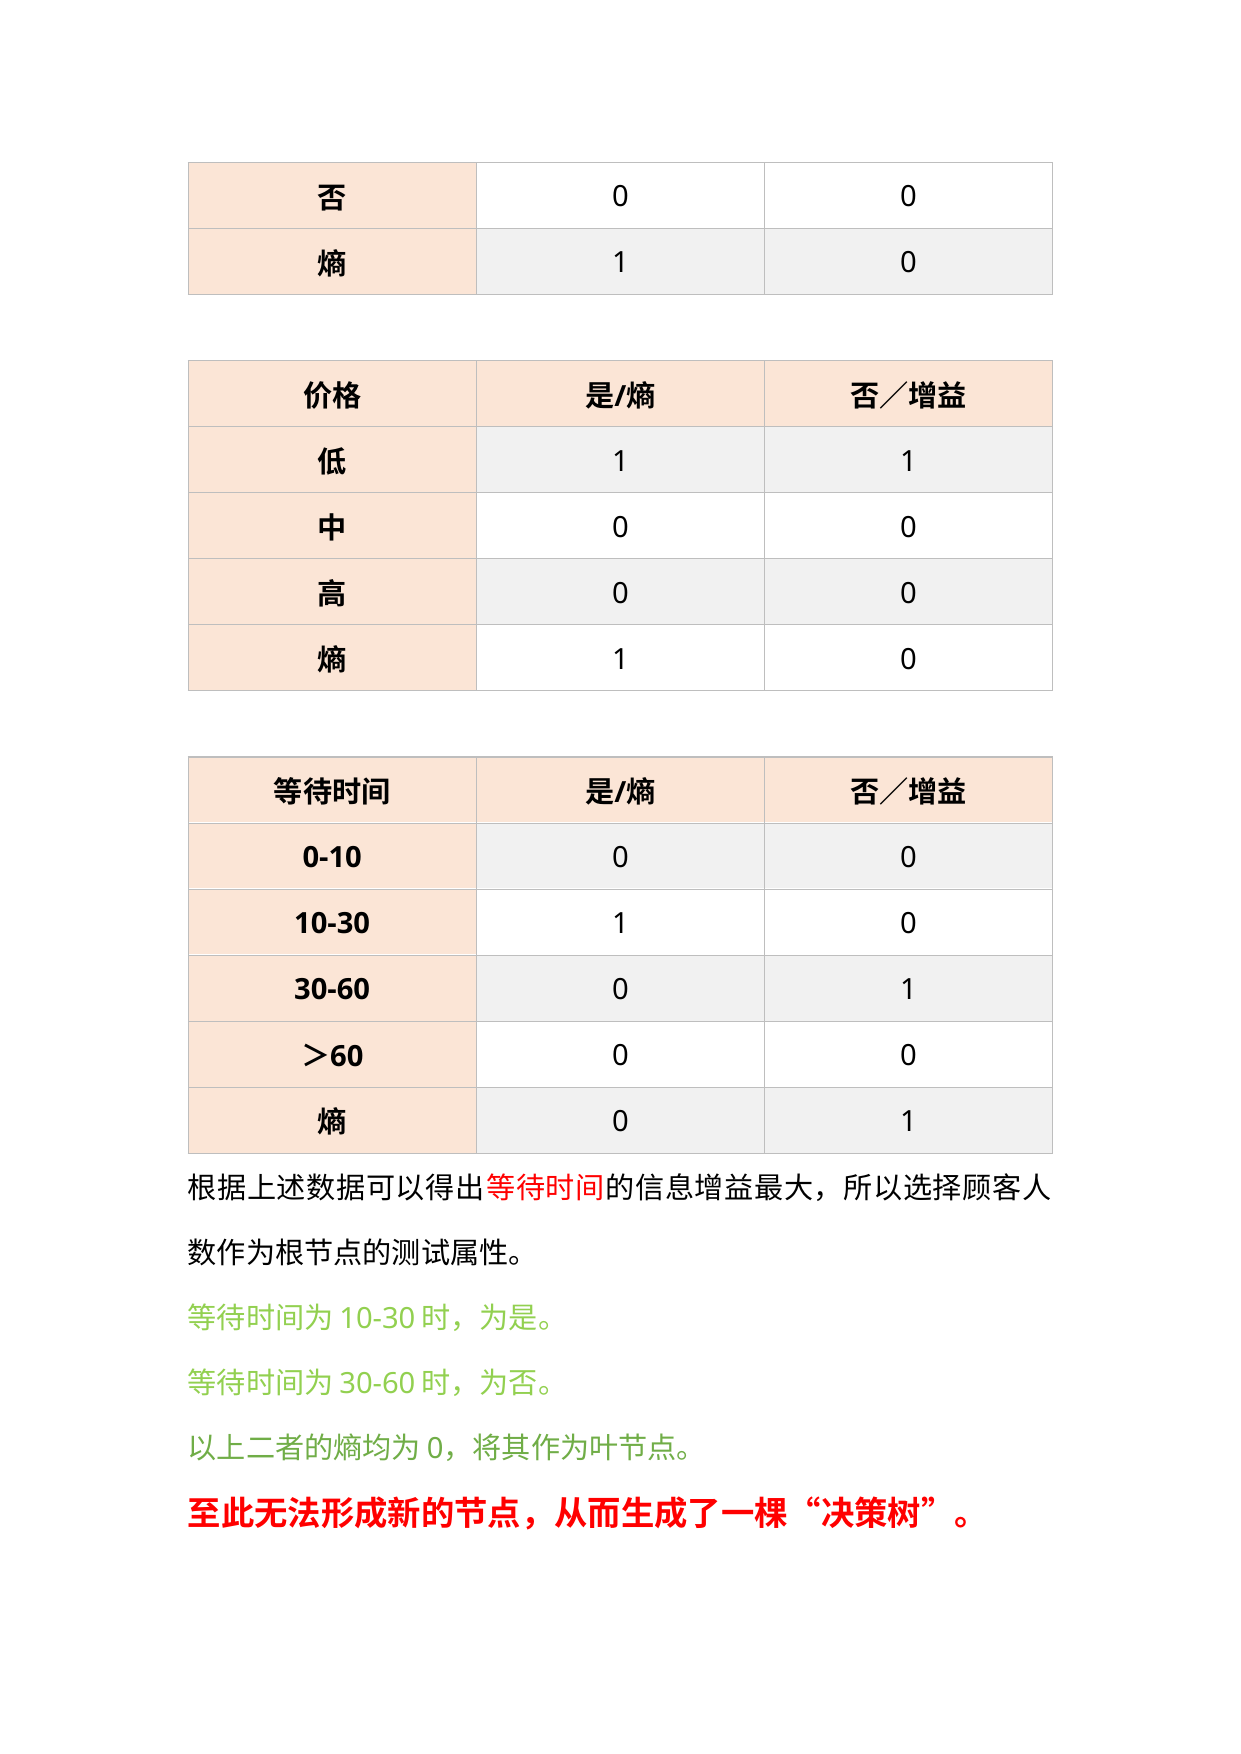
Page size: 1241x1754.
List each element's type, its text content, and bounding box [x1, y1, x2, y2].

table_cell 1 [765, 956, 1052, 1021]
table_header 是/熵 [477, 758, 764, 822]
table_header 是/熵 [477, 361, 764, 426]
text 等待时间为10-30时，为是。 [187, 1284, 1053, 1349]
table_cell 中 [189, 493, 476, 558]
table_cell 0 [765, 890, 1052, 954]
table_cell 10-30 [189, 890, 476, 954]
table_cell 0 [477, 956, 764, 1021]
table_cell 高 [189, 559, 476, 624]
table_cell 熵 [189, 625, 476, 690]
table_cell 熵 [189, 1088, 476, 1153]
table_cell 0-10 [189, 824, 476, 888]
table_cell 否 [189, 163, 476, 228]
table_header 价格 [189, 361, 476, 426]
table_cell 0 [477, 559, 764, 624]
table_cell 0 [765, 824, 1052, 888]
table_cell 0 [765, 625, 1052, 690]
table_header 等待时间 [189, 758, 476, 822]
table_cell 0 [477, 824, 764, 888]
table_cell 0 [765, 229, 1052, 294]
table_header 否／增益 [765, 758, 1052, 822]
text 根据上述数据可以得出等待时间的信息增益最大，所以选择顾客人数作为根节点的测试属性。 [187, 1154, 1053, 1284]
table_cell 1 [477, 625, 764, 690]
table_cell 0 [765, 1022, 1052, 1087]
table_cell 0 [477, 493, 764, 558]
table_cell 0 [477, 1088, 764, 1153]
text 等待时间为30-60时，为否。 [187, 1349, 1053, 1414]
table_cell 30-60 [189, 956, 476, 1021]
text 以上二者的熵均为0，将其作为叶节点。 [187, 1414, 1053, 1479]
table_cell 1 [765, 427, 1052, 492]
table_cell 熵 [189, 229, 476, 294]
table_cell 0 [765, 559, 1052, 624]
table_cell 0 [765, 493, 1052, 558]
table_cell 0 [765, 163, 1052, 228]
table_cell 1 [765, 1088, 1052, 1153]
text 至此无法形成新的节点，从而生成了一棵“决策树”。 [187, 1479, 1053, 1544]
table_cell 低 [189, 427, 476, 492]
table_cell 0 [477, 1022, 764, 1087]
table_cell 0 [477, 163, 764, 228]
table_cell 1 [477, 890, 764, 954]
table_cell 1 [477, 229, 764, 294]
table_header 否／增益 [765, 361, 1052, 426]
table_cell ＞60 [189, 1022, 476, 1087]
table_cell 1 [477, 427, 764, 492]
